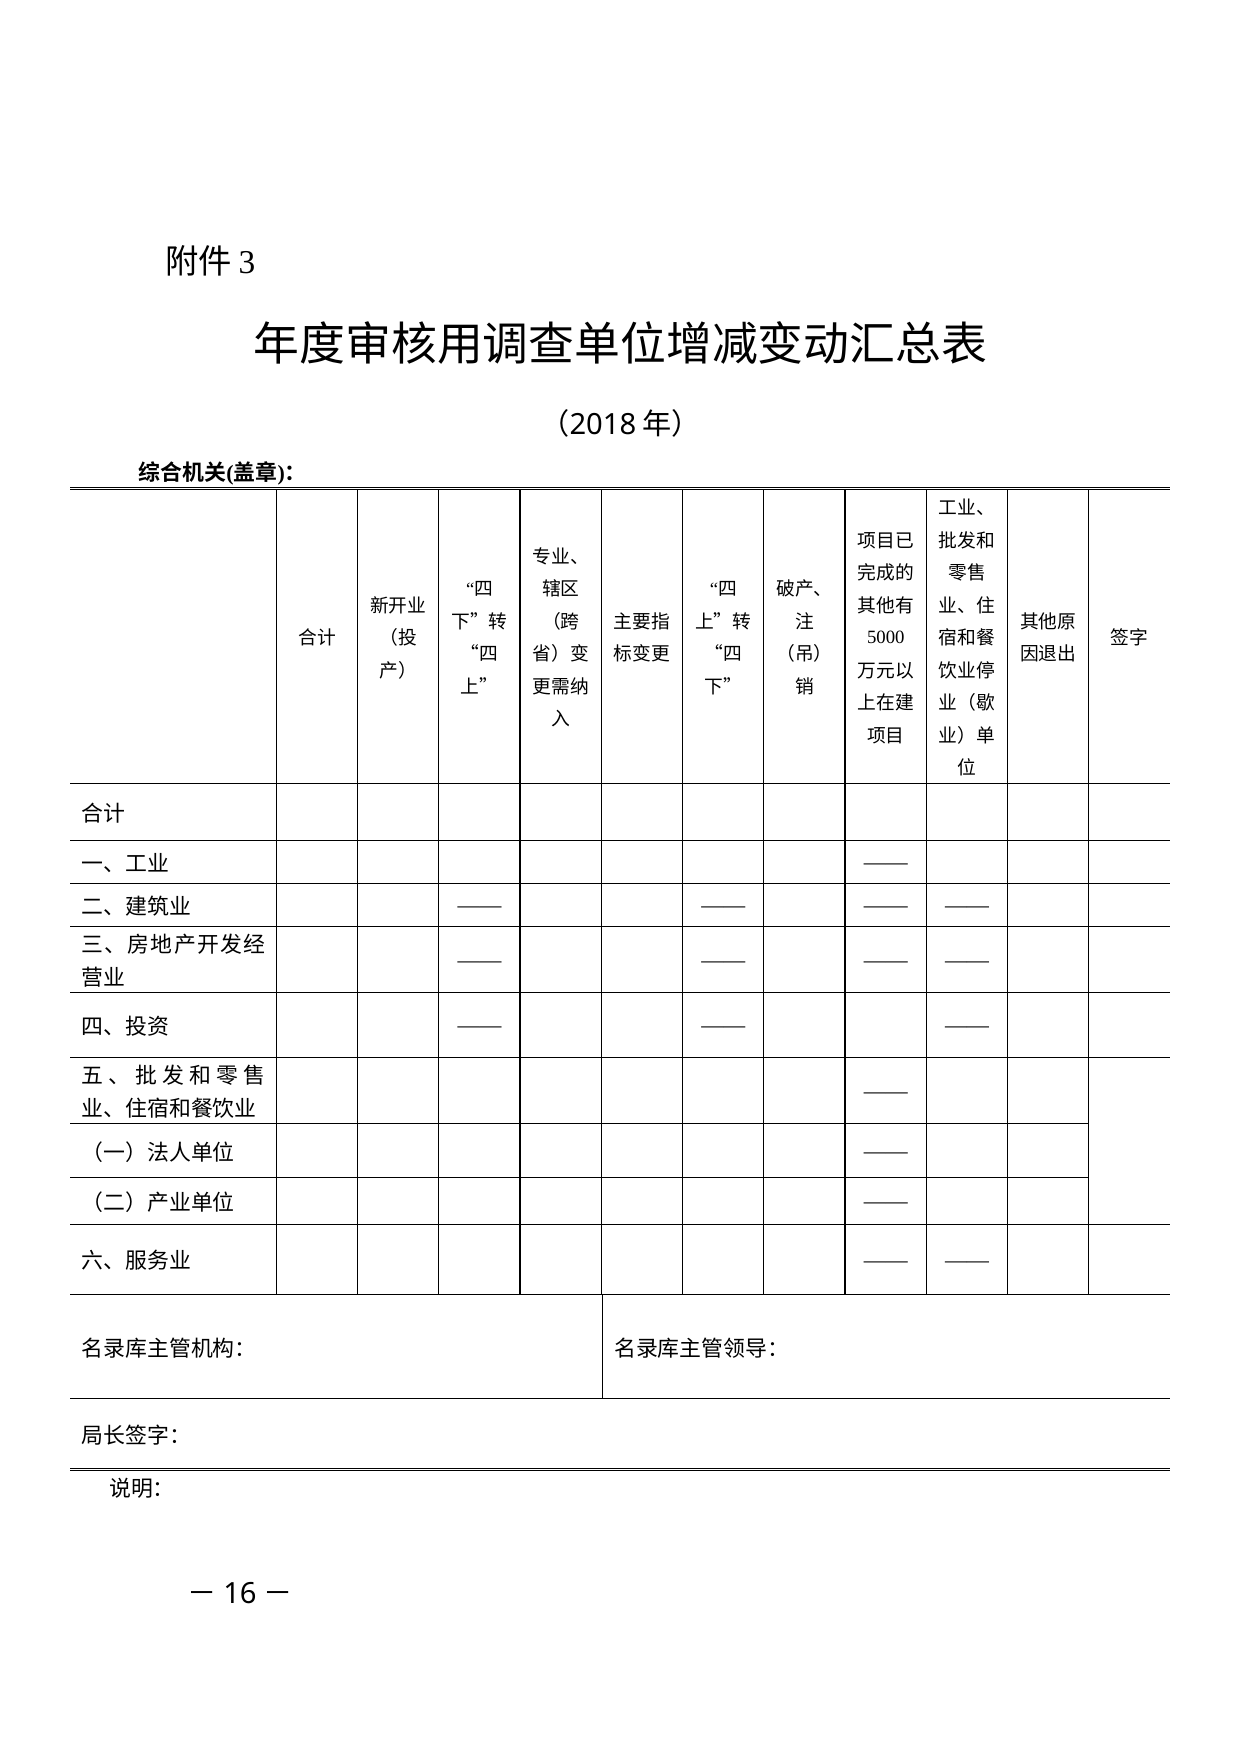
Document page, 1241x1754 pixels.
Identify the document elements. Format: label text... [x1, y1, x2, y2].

table_cell [521, 993, 601, 1057]
table_cell [602, 784, 682, 839]
table_cell [846, 784, 926, 839]
table_cell [927, 784, 1007, 839]
table_cell —— [927, 1225, 1007, 1294]
table_cell [1089, 841, 1170, 882]
table_cell [683, 784, 763, 839]
text （2018年） [165, 389, 1075, 454]
table_cell [521, 841, 601, 882]
table_cell 三、房地产开发经营业 [70, 927, 276, 992]
table_cell —— [927, 884, 1007, 926]
table_cell [927, 1178, 1007, 1224]
text 年度审核用调查单位增减变动汇总表 [165, 292, 1075, 389]
table_header 合计 [277, 490, 357, 783]
table_cell 二、建筑业 [70, 884, 276, 926]
table_cell [683, 841, 763, 882]
table_cell [439, 1178, 519, 1224]
table_cell [764, 841, 844, 882]
text 附件3 [165, 227, 1075, 292]
table_cell [927, 1058, 1007, 1123]
table_cell [1089, 927, 1170, 992]
table_cell [1008, 784, 1088, 839]
table_cell [1008, 1178, 1088, 1224]
table_cell [521, 784, 601, 839]
table_cell [764, 1124, 844, 1177]
table_cell [277, 841, 357, 882]
table_cell [1008, 884, 1088, 926]
table_cell —— [683, 884, 763, 926]
table_cell [1089, 1058, 1170, 1224]
table_cell [846, 993, 926, 1057]
table_cell [439, 784, 519, 839]
table_header “四下”转“四上” [439, 490, 519, 783]
table_cell [358, 927, 438, 992]
table_cell [602, 1178, 682, 1224]
text 综合机关(盖章)： [128, 454, 1178, 487]
table_cell [764, 1178, 844, 1224]
table_cell 名录库主管领导： [603, 1295, 1170, 1398]
table_cell [1008, 1058, 1088, 1123]
table_cell [439, 1225, 519, 1294]
table_cell [277, 993, 357, 1057]
table_cell [764, 784, 844, 839]
table_header 其他原因退出 [1008, 490, 1088, 783]
table_cell 五、批发和零售业、住宿和餐饮业 [70, 1058, 276, 1123]
table_header 项目已完成的其他有5000万元以上在建项目 [846, 490, 926, 783]
table_cell [358, 884, 438, 926]
table_cell [277, 1058, 357, 1123]
table_cell [1089, 784, 1170, 839]
table_cell [439, 1124, 519, 1177]
table_cell [1008, 1225, 1088, 1294]
table_cell [683, 1225, 763, 1294]
table_cell [358, 1058, 438, 1123]
table_cell [521, 1178, 601, 1224]
table_cell [602, 884, 682, 926]
table_cell [521, 1058, 601, 1123]
table_cell [277, 884, 357, 926]
table_cell [277, 927, 357, 992]
table_cell [358, 993, 438, 1057]
table_cell 局长签字： [70, 1399, 1170, 1468]
table_cell [1089, 1225, 1170, 1294]
table_cell [1008, 841, 1088, 882]
table_cell [1008, 927, 1088, 992]
table_cell 合计 [70, 784, 276, 839]
table_cell [521, 884, 601, 926]
text 说明： [109, 1471, 1075, 1503]
table_cell [1008, 993, 1088, 1057]
table_header “四上”转“四下” [683, 490, 763, 783]
table_cell —— [683, 993, 763, 1057]
table_cell 一、工业 [70, 841, 276, 882]
table_cell （二）产业单位 [70, 1178, 276, 1224]
table_cell [764, 884, 844, 926]
table_cell [927, 1124, 1007, 1177]
table_cell [683, 1178, 763, 1224]
table_cell [602, 841, 682, 882]
table_cell [439, 841, 519, 882]
table_cell [1008, 1124, 1088, 1177]
table_cell （一）法人单位 [70, 1124, 276, 1177]
table_header 主要指标变更 [602, 490, 682, 783]
table_cell [521, 1124, 601, 1177]
table_cell —— [846, 841, 926, 882]
table_cell [277, 1178, 357, 1224]
table_cell [764, 927, 844, 992]
table_cell [927, 841, 1007, 882]
table_cell [521, 927, 601, 992]
table_cell [602, 993, 682, 1057]
table_header [70, 490, 276, 783]
table_cell —— [846, 1058, 926, 1123]
table_cell —— [927, 927, 1007, 992]
table_header 新开业 （投产） [358, 490, 438, 783]
table_cell —— [439, 927, 519, 992]
table_cell [358, 1178, 438, 1224]
table_cell [277, 1124, 357, 1177]
table_cell [277, 1225, 357, 1294]
table_header 签字 [1089, 490, 1170, 783]
table_cell [358, 841, 438, 882]
table_cell —— [846, 884, 926, 926]
table_cell [602, 1124, 682, 1177]
table_cell [764, 1058, 844, 1123]
table_cell —— [683, 927, 763, 992]
table_cell [358, 1225, 438, 1294]
table_cell —— [846, 1124, 926, 1177]
table_cell —— [439, 884, 519, 926]
table_cell [358, 1124, 438, 1177]
table_header 工业、批发和零售业、住宿和餐饮业停业（歇业）单位 [927, 490, 1007, 783]
table_cell [602, 927, 682, 992]
table_cell [602, 1058, 682, 1123]
table_cell [764, 993, 844, 1057]
table_cell 六、服务业 [70, 1225, 276, 1294]
table_cell [683, 1058, 763, 1123]
table_cell —— [846, 1178, 926, 1224]
table_cell —— [846, 1225, 926, 1294]
table_cell [764, 1225, 844, 1294]
table_header 破产、注（吊）销 [764, 490, 844, 783]
table_cell —— [846, 927, 926, 992]
table_cell —— [927, 993, 1007, 1057]
table_cell [439, 1058, 519, 1123]
table_cell [277, 784, 357, 839]
table_cell 四、投资 [70, 993, 276, 1057]
table_cell [1089, 993, 1170, 1057]
table_cell [1089, 884, 1170, 926]
table_cell [358, 784, 438, 839]
table_header 专业、辖区（跨省）变更需纳入 [521, 490, 601, 783]
table_cell [602, 1225, 682, 1294]
table_cell [521, 1225, 601, 1294]
table_cell 名录库主管机构： [70, 1295, 602, 1398]
table_cell [683, 1124, 763, 1177]
table_cell —— [439, 993, 519, 1057]
